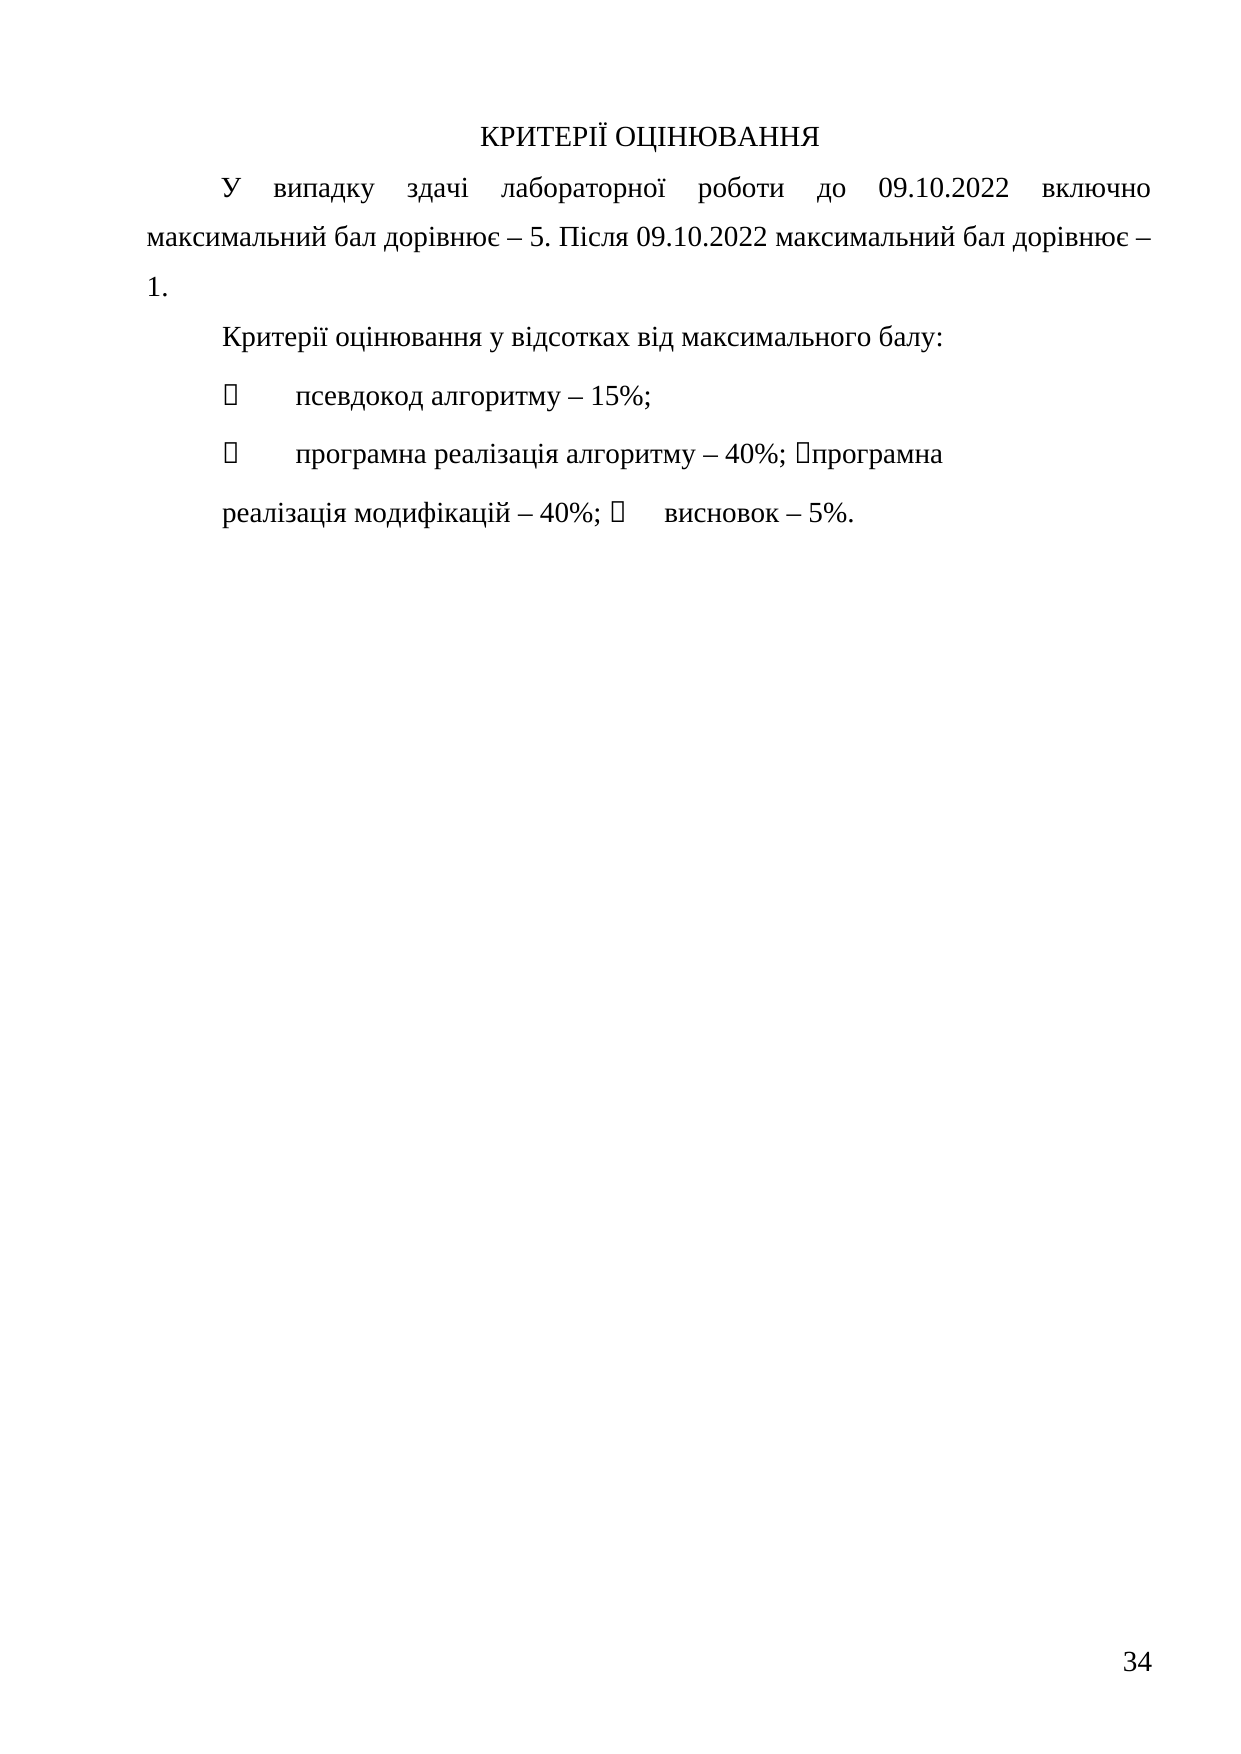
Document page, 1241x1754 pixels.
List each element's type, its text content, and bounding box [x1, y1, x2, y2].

text Критерії оцінювання у відсотках від максимального балу: [222, 319, 1152, 352]
list псевдокод алгоритму – 15%; [222, 374, 982, 413]
list програмна реалізація алгоритму – 40%;  програмна реалізація модифікацій – 40%;  висновок – 5%. [222, 432, 982, 531]
text У випадку здачі лабораторної роботи до 09.10.2022 включно максимальний бал дорівнює – 5. Після 09.10.2022 максимальний бал дорівнює – 1. [146, 170, 1152, 302]
text КРИТЕРІЇ ОЦІНЮВАННЯ [148, 119, 1151, 152]
